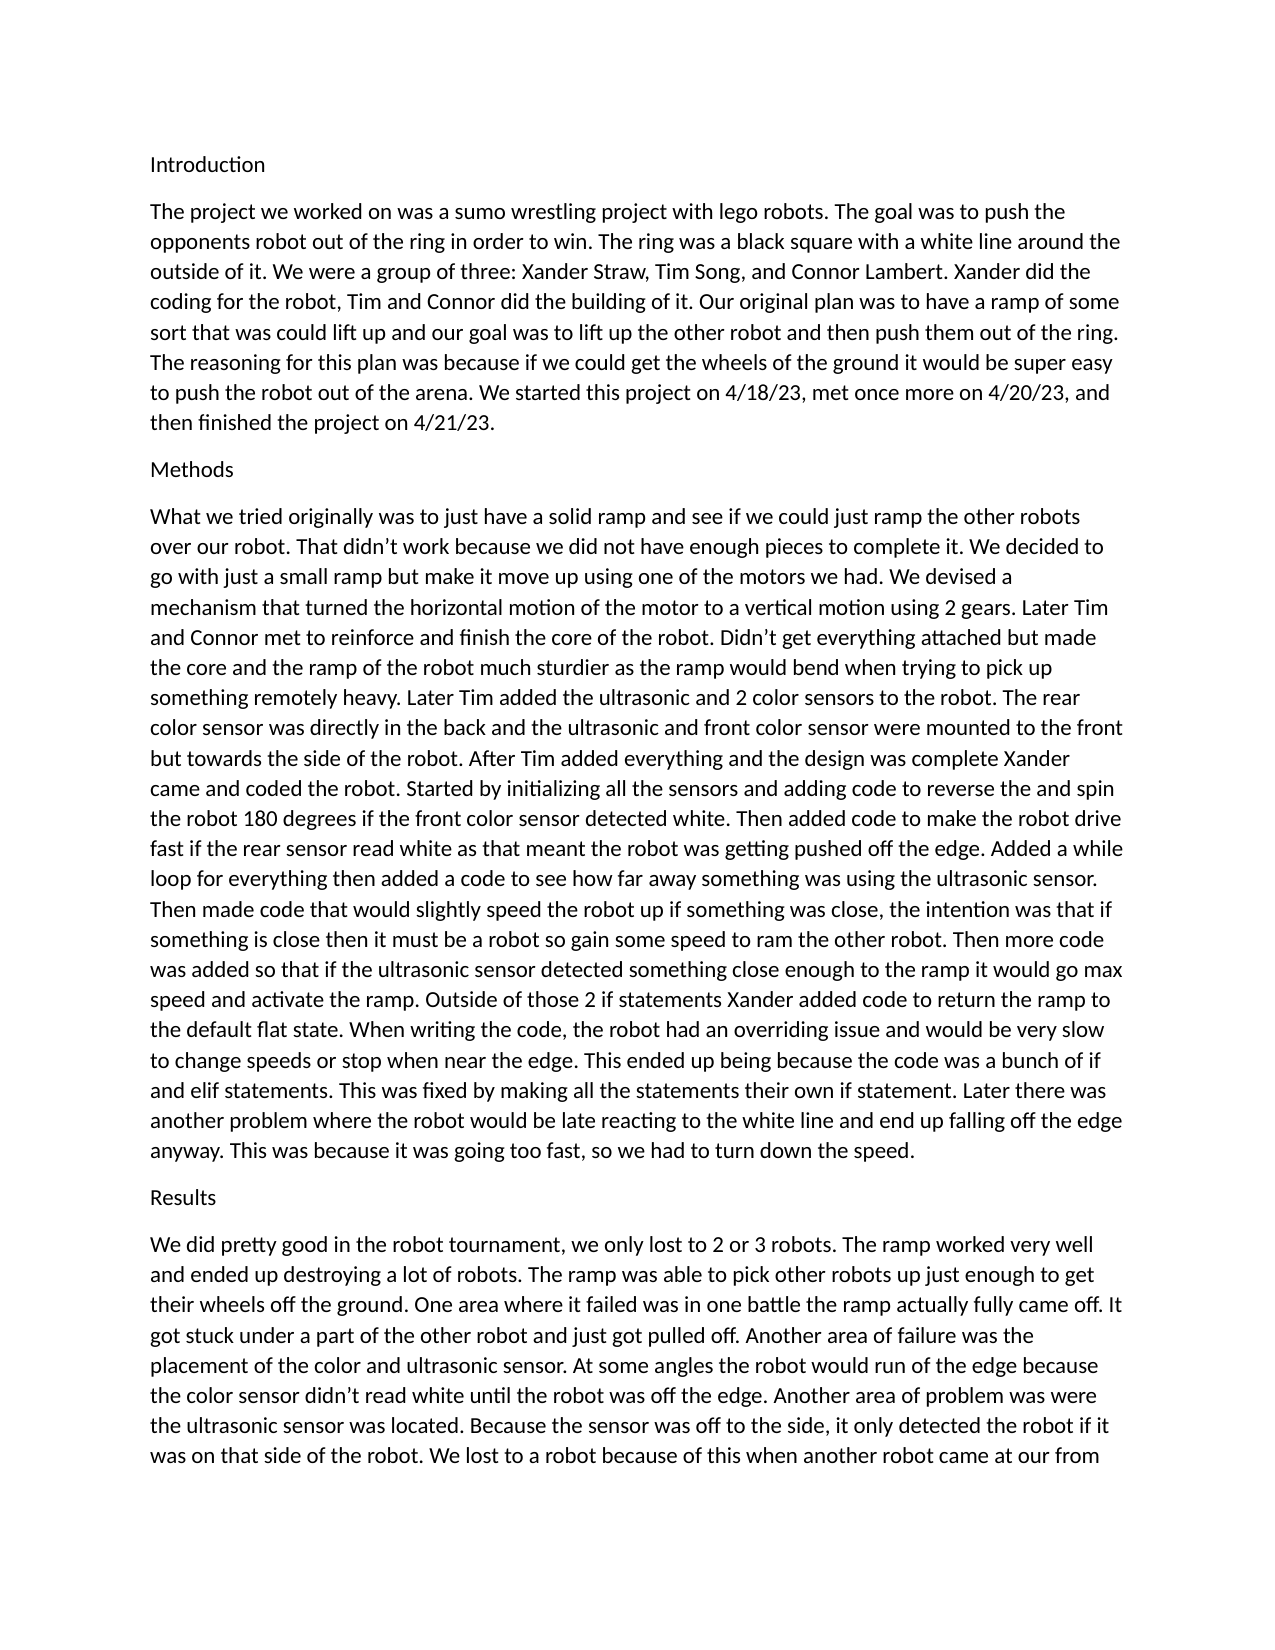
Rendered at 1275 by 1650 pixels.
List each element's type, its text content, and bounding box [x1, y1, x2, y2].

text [150, 1230, 1125, 1470]
text Results [150, 1183, 1125, 1211]
text The project we worked on was a sumo wrestling project with lego robots. The goal was to push the opponents robot out of the ring in order to win. The ring was a black square with a white line around the outside of it. We were a group of three: Xander Straw, Tim Song, and Connor Lambert. Xander did the coding for the robot, Tim and Connor did the building of it. Our original plan was to have a ramp of some sort that was could lift up and our goal was to lift up the other robot and then push them out of the ring. The reasoning for this plan was because if we could get the wheels of the ground it would be super easy to push the robot out of the arena. We started this project on 4/18/23, met once more on 4/20/23, and then finished the project on 4/21/23. [150, 197, 1125, 436]
text Introduction [150, 150, 1125, 178]
text Methods [150, 455, 1125, 483]
text What we tried originally was to just have a solid ramp and see if we could just ramp the other robots over our robot. That didn’t work because we did not have enough pieces to complete it. We decided to go with just a small ramp but make it move up using one of the motors we had. We devised a mechanism that turned the horizontal motion of the motor to a vertical motion using 2 gears. Later Tim and Connor met to reinforce and finish the core of the robot. Didn’t get everything attached but made the core and the ramp of the robot much sturdier as the ramp would bend when trying to pick up something remotely heavy. Later Tim added the ultrasonic and 2 color sensors to the robot. The rear color sensor was directly in the back and the ultrasonic and front color sensor were mounted to the front but towards the side of the robot. After Tim added everything and the design was complete Xander came and coded the robot. Started by initializing all the sensors and adding code to reverse the and spin the robot 180 degrees if the front color sensor detected white. Then added code to make the robot drive fast if the rear sensor read white as that meant the robot was getting pushed off the edge. Added a while loop for everything then added a code to see how far away something was using the ultrasonic sensor. Then made code that would slightly speed the robot up if something was close, the intention was that if something is close then it must be a robot so gain some speed to ram the other robot. Then more code was added so that if the ultrasonic sensor detected something close enough to the ramp it would go max speed and activate the ramp. Outside of those 2 if statements Xander added code to return the ramp to the default flat state. When writing the code, the robot had an overriding issue and would be very slow to change speeds or stop when near the edge. This ended up being because the code was a bunch of if and elif statements. This was fixed by making all the statements their own if statement. Later there was another problem where the robot would be late reacting to the white line and end up falling off the edge anyway. This was because it was going too fast, so we had to turn down the speed. [150, 502, 1125, 1164]
